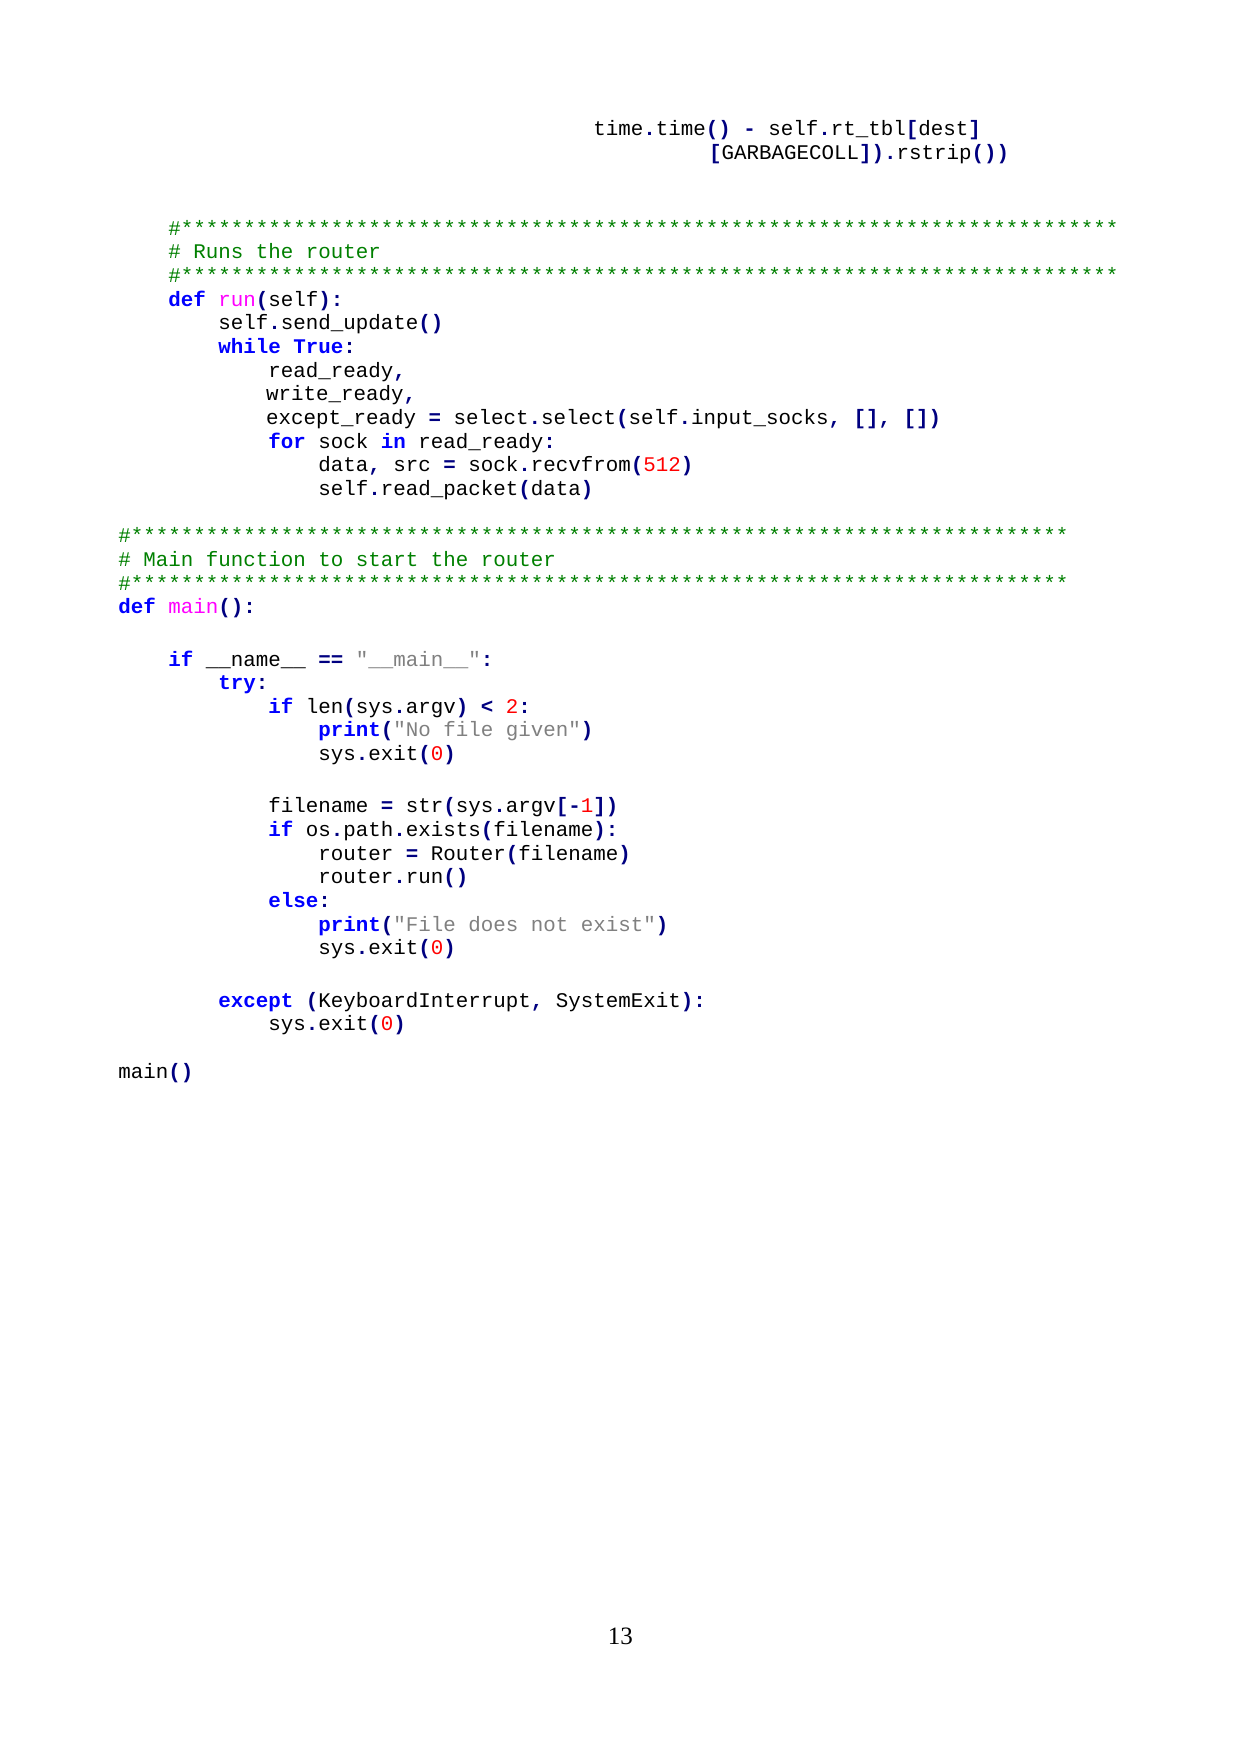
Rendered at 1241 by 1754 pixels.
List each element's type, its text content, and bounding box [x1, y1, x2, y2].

text def main(): [118, 596, 1122, 620]
text write_ready, [192, 383, 1122, 407]
text if os.path.exists(filename): [118, 819, 1122, 843]
text read_ready, [118, 360, 1122, 383]
text #*************************************************************************** [118, 572, 1122, 596]
text self.send_update() [118, 312, 1122, 336]
text main() [118, 1061, 1122, 1084]
text sys.exit(0) [118, 1013, 1122, 1037]
text # Main function to start the router [118, 549, 1122, 572]
text if len(sys.argv) < 2: [118, 696, 1122, 719]
text # Runs the router [118, 241, 1122, 265]
text [GARBAGECOLL]).rstrip()) [709, 142, 1122, 165]
text if __name__ == "__main__": [118, 648, 1122, 672]
text else: [118, 890, 1122, 914]
text #*************************************************************************** [118, 265, 1122, 289]
text filename = str(sys.argv[-1]) [118, 796, 1122, 819]
text self.read_packet(data) [118, 478, 1122, 502]
text data, src = sock.recvfrom(512) [118, 454, 1122, 478]
text sys.exit(0) [118, 937, 1122, 961]
text except (KeyboardInterrupt, SystemExit): [118, 990, 1122, 1013]
text print("File does not exist") [118, 914, 1122, 937]
text sys.exit(0) [118, 743, 1122, 767]
text print("No file given") [118, 719, 1122, 743]
text time.time() - self.rt_tbl[dest] [118, 118, 1122, 142]
text try: [118, 672, 1122, 696]
text router.run() [118, 866, 1122, 890]
text #*************************************************************************** [118, 218, 1122, 241]
text router = Router(filename) [118, 843, 1122, 866]
text except_ready = select.select(self.input_socks, [], []) [266, 407, 1122, 431]
text while True: [118, 336, 1122, 360]
text def run(self): [118, 289, 1122, 312]
text #*************************************************************************** [118, 525, 1122, 549]
text for sock in read_ready: [118, 431, 1122, 454]
